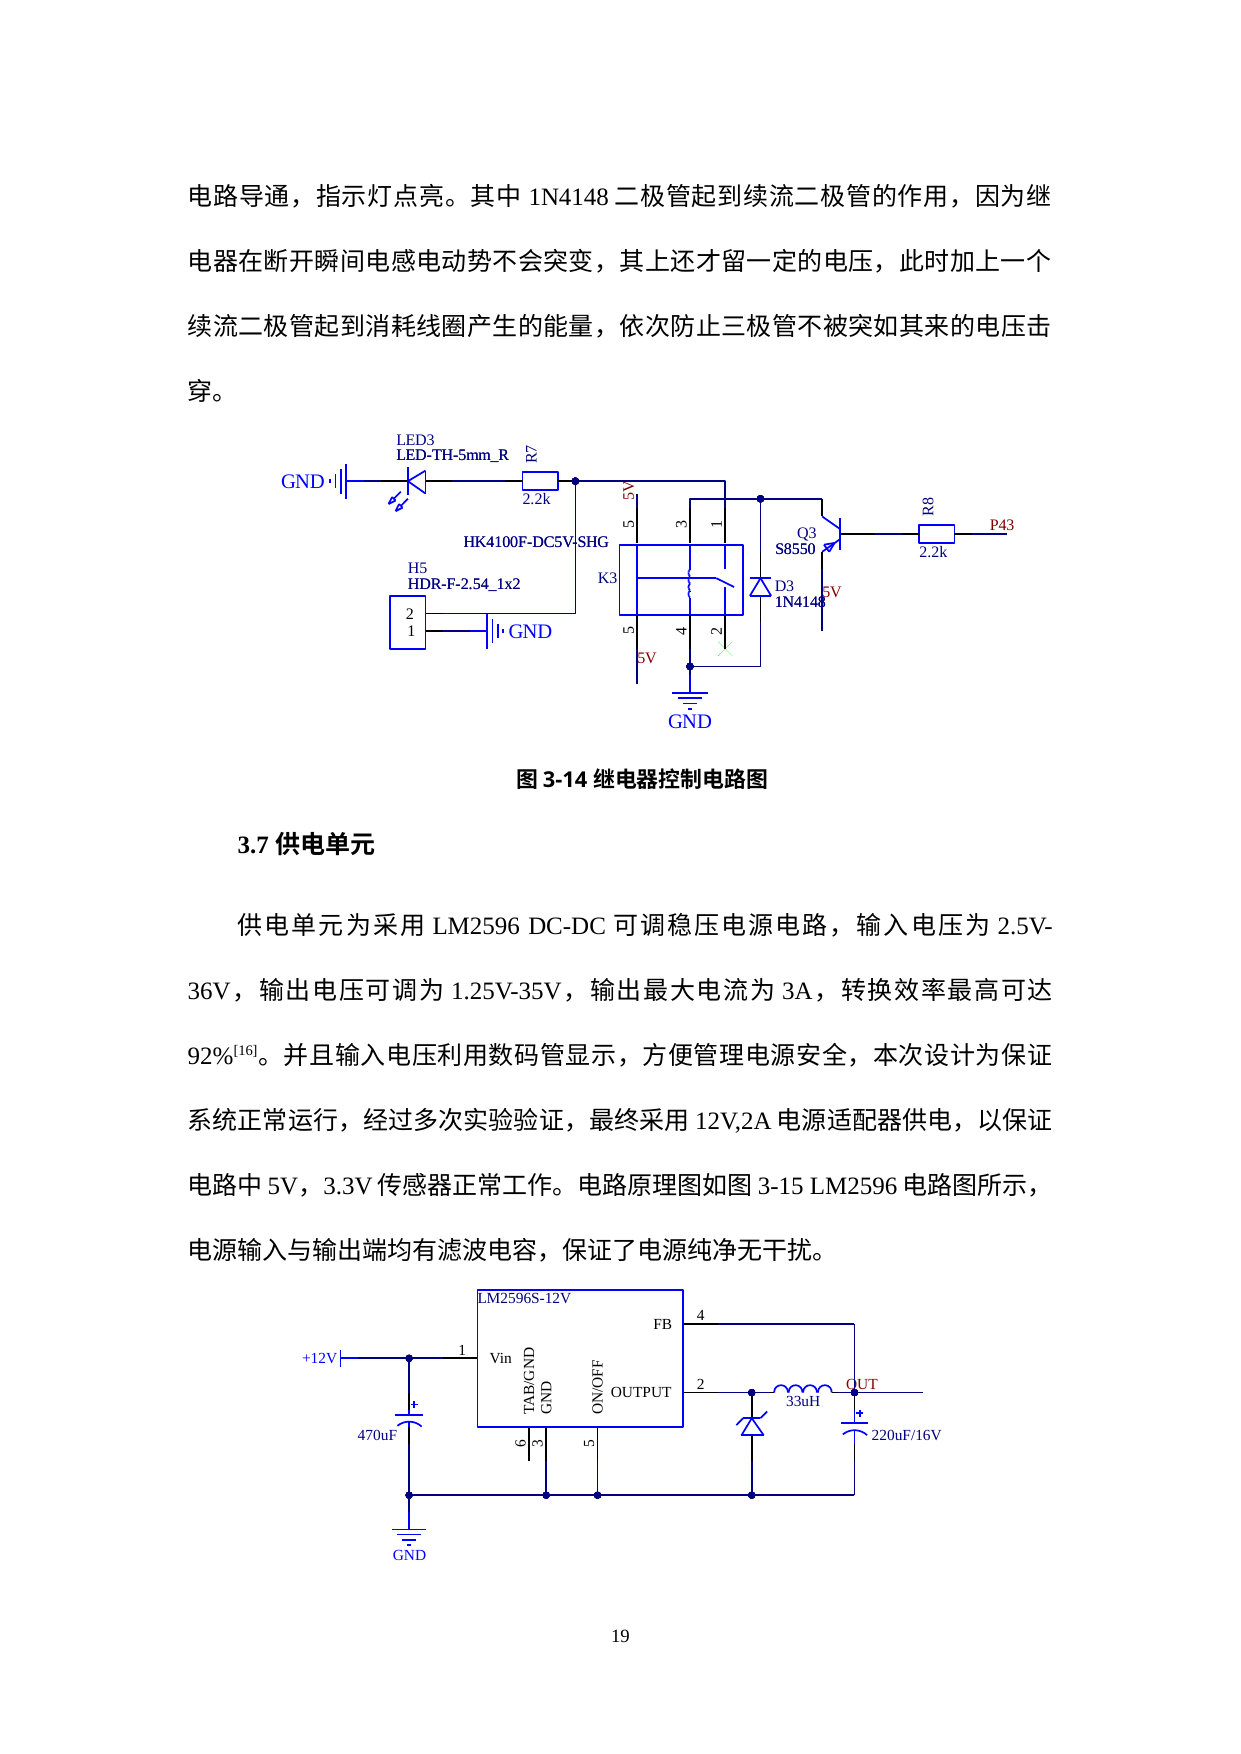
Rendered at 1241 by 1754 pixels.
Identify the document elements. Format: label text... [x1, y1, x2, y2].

text 图3-14 继电器控制电路图 [187, 761, 1053, 794]
text 3.7 供电单元 [237, 810, 1053, 875]
text 供电单元为采用LM2596 DC-DC可调稳压电源电路，输入电压为2.5V-36V，输出电压可调为1.25V-35V，输出最大电流为3A，转换效率最高可达92%[16]。并且输入电压利用数码管显示，方便管理电源安全，本次设计为保证系统正常运行，经过多次实验验证，最终采用12V,2A电源适配器供电，以保证电路中5V，3.3V传感器正常工作。电路原理图如图3-15 LM2596电路图所示，电源输入与输出端均有滤波电容，保证了电源纯净无干扰。 [187, 891, 1053, 1281]
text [187, 162, 1053, 422]
